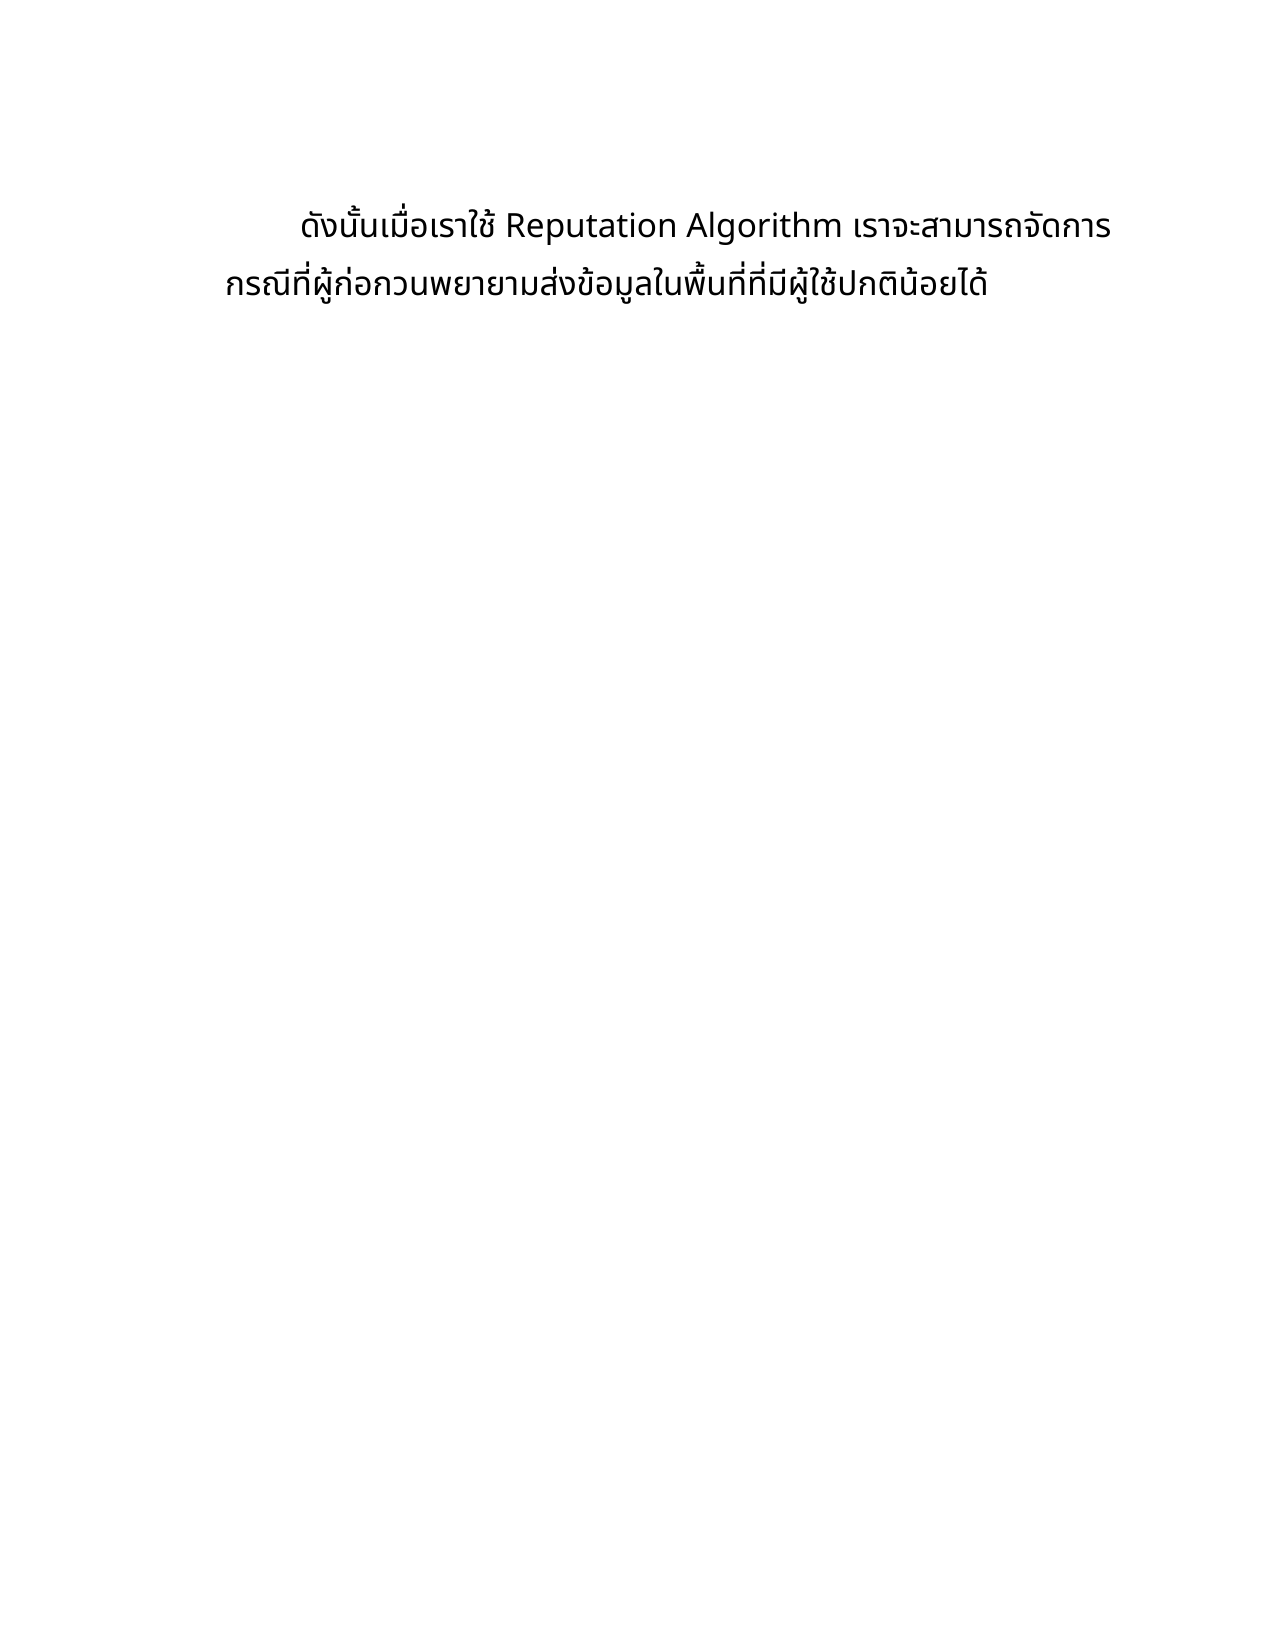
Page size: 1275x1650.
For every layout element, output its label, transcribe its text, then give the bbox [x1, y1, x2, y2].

list ดังนั้นเมื่อเราใช้ Reputation Algorithm เราจะสามารถจัดการกรณีที่ผู้ก่อกวนพยายามส่งข้อมูลในพื้นที่ที่มีผู้ใช้ปกติน้อยได้ [225, 202, 1125, 311]
